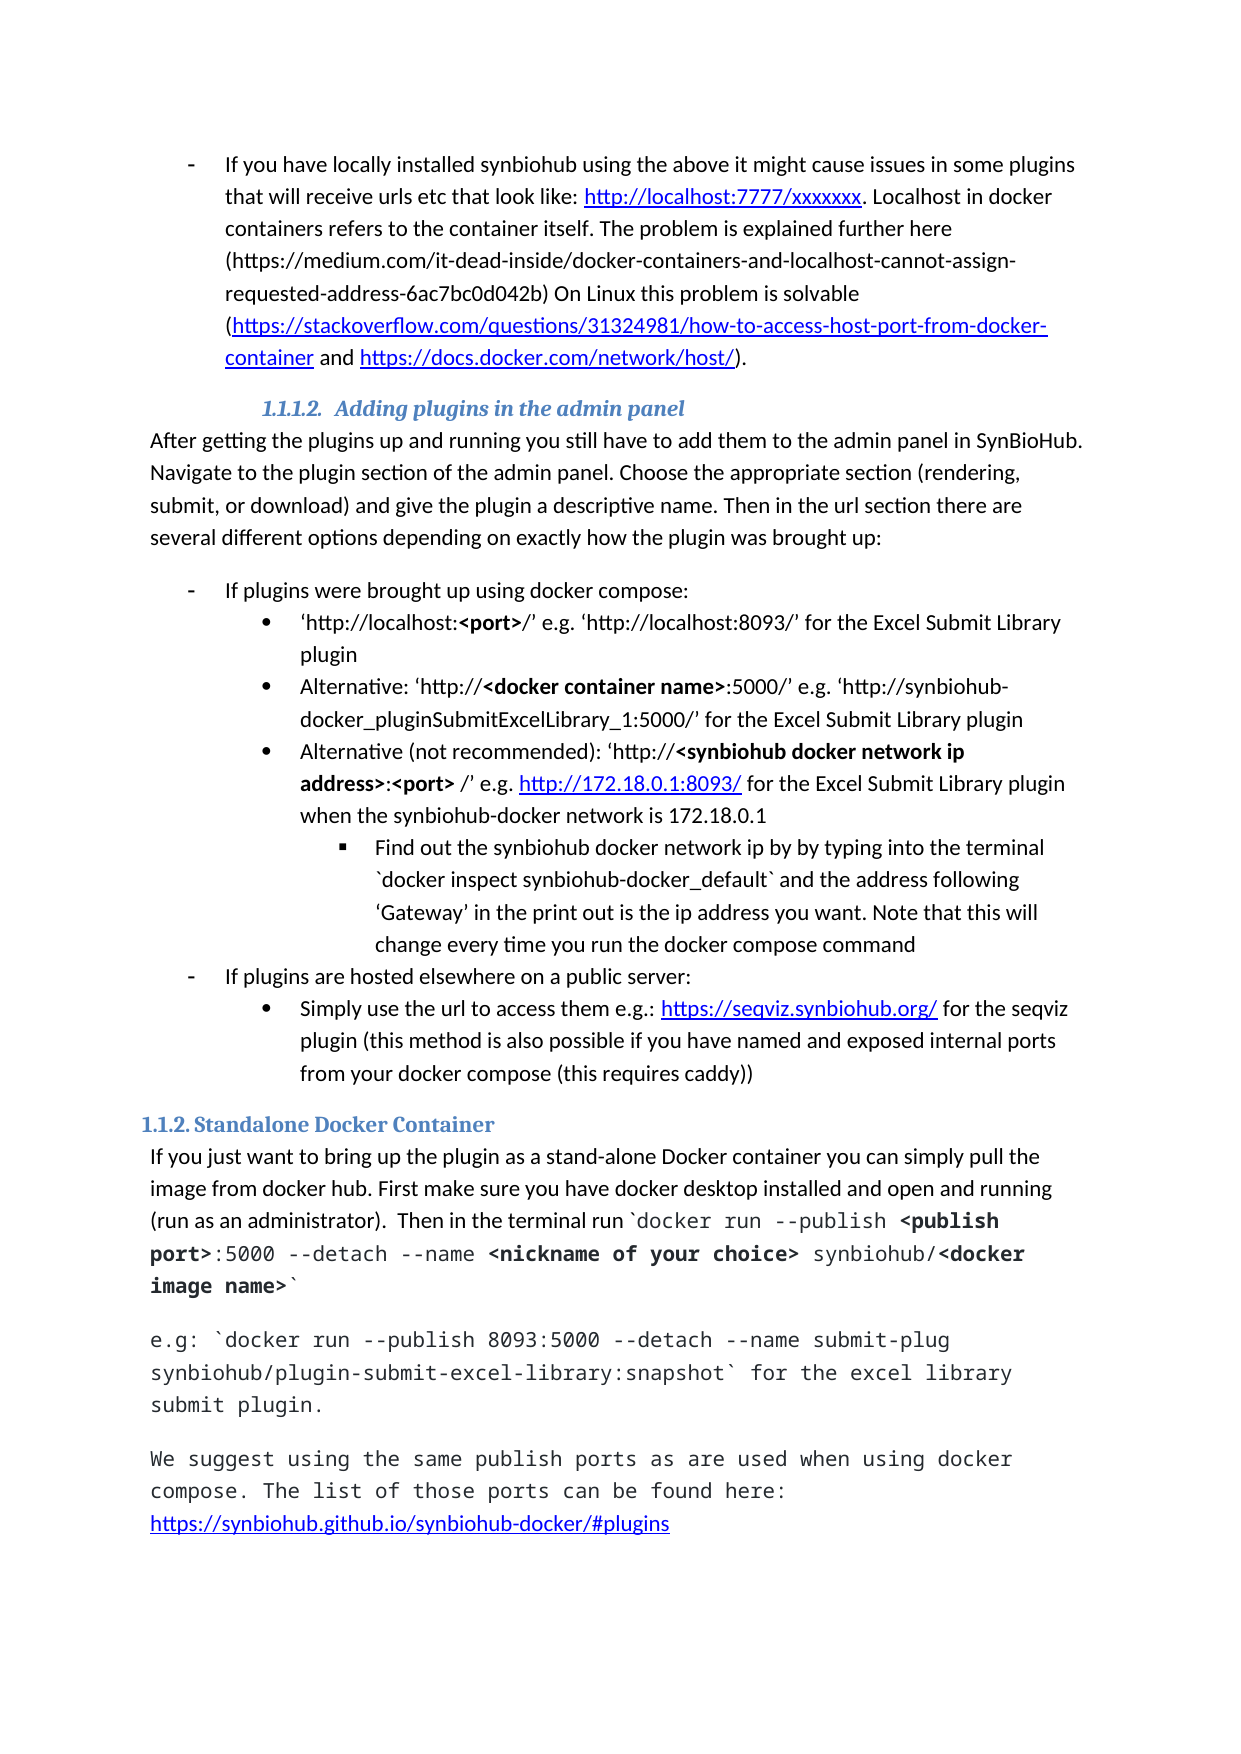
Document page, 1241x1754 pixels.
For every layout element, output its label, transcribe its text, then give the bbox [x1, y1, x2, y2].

list Alternative (not recommended): ‘http://<synbiohub docker network ip address>:<port> /’ e.g. http://172.18.0.1:8093/ for the Excel Submit Library plugin when the synbiohub-docker network is 172.18.0.1 [262, 737, 1090, 829]
list If plugins were brought up using docker compose: [187, 576, 1090, 604]
text e.g: `docker run --publish 8093:5000 --detach --name submit-plug synbiohub/plugin-submit-excel-library:snapshot` for the excel library submit plugin. [150, 1325, 1090, 1419]
list ‘http://localhost:<port>/’ e.g. ‘http://localhost:8093/’ for the Excel Submit Library plugin [262, 608, 1090, 668]
list If you have locally installed synbiohub using the above it might cause issues in some plugins that will receive urls etc that look like: http://localhost:7777/xxxxxxx. Localhost in docker containers refers to the container itself. The problem is explained further here (https://medium.com/it-dead-inside/docker-containers-and-localhost-cannot-assign-requested-address-6ac7bc0d042b) On Linux this problem is solvable (https://stackoverflow.com/questions/31324981/how-to-access-host-port-from-docker-container and https://docs.docker.com/network/host/). [187, 150, 1090, 371]
list If plugins are hosted elsewhere on a public server: [187, 962, 1090, 990]
list Find out the synbiohub docker network ip by by typing into the terminal `docker inspect synbiohub-docker_default` and the address following ‘Gateway’ in the print out is the ip address you want. Note that this will change every time you run the docker compose command [337, 833, 1090, 958]
subtitle Standalone Docker Container [142, 1112, 1090, 1138]
subtitle Adding plugins in the admin panel [262, 396, 1090, 422]
text If you just want to bring up the plugin as a stand-alone Docker container you can simply pull the image from docker hub. First make sure you have docker desktop installed and open and running (run as an administrator). Then in the terminal run `docker run --publish <publish port>:5000 --detach --name <nickname of your choice> synbiohub/<docker image name>` [150, 1142, 1090, 1300]
text After getting the plugins up and running you still have to add them to the admin panel in SynBioHub. Navigate to the plugin section of the admin panel. Choose the appropriate section (rendering, submit, or download) and give the plugin a descriptive name. Then in the url section there are several different options depending on exactly how the plugin was brought up: [150, 426, 1090, 551]
list Simply use the url to access them e.g.: https://seqviz.synbiohub.org/ for the seqviz plugin (this method is also possible if you have named and exposed internal ports from your docker compose (this requires caddy)) [262, 994, 1090, 1087]
text We suggest using the same publish ports as are used when using docker compose. The list of those ports can be found here: https://synbiohub.github.io/synbiohub-docker/#plugins [150, 1444, 1090, 1537]
list Alternative: ‘http://<docker container name>:5000/’ e.g. ‘http://synbiohub-docker_pluginSubmitExcelLibrary_1:5000/’ for the Excel Submit Library plugin [262, 672, 1090, 733]
